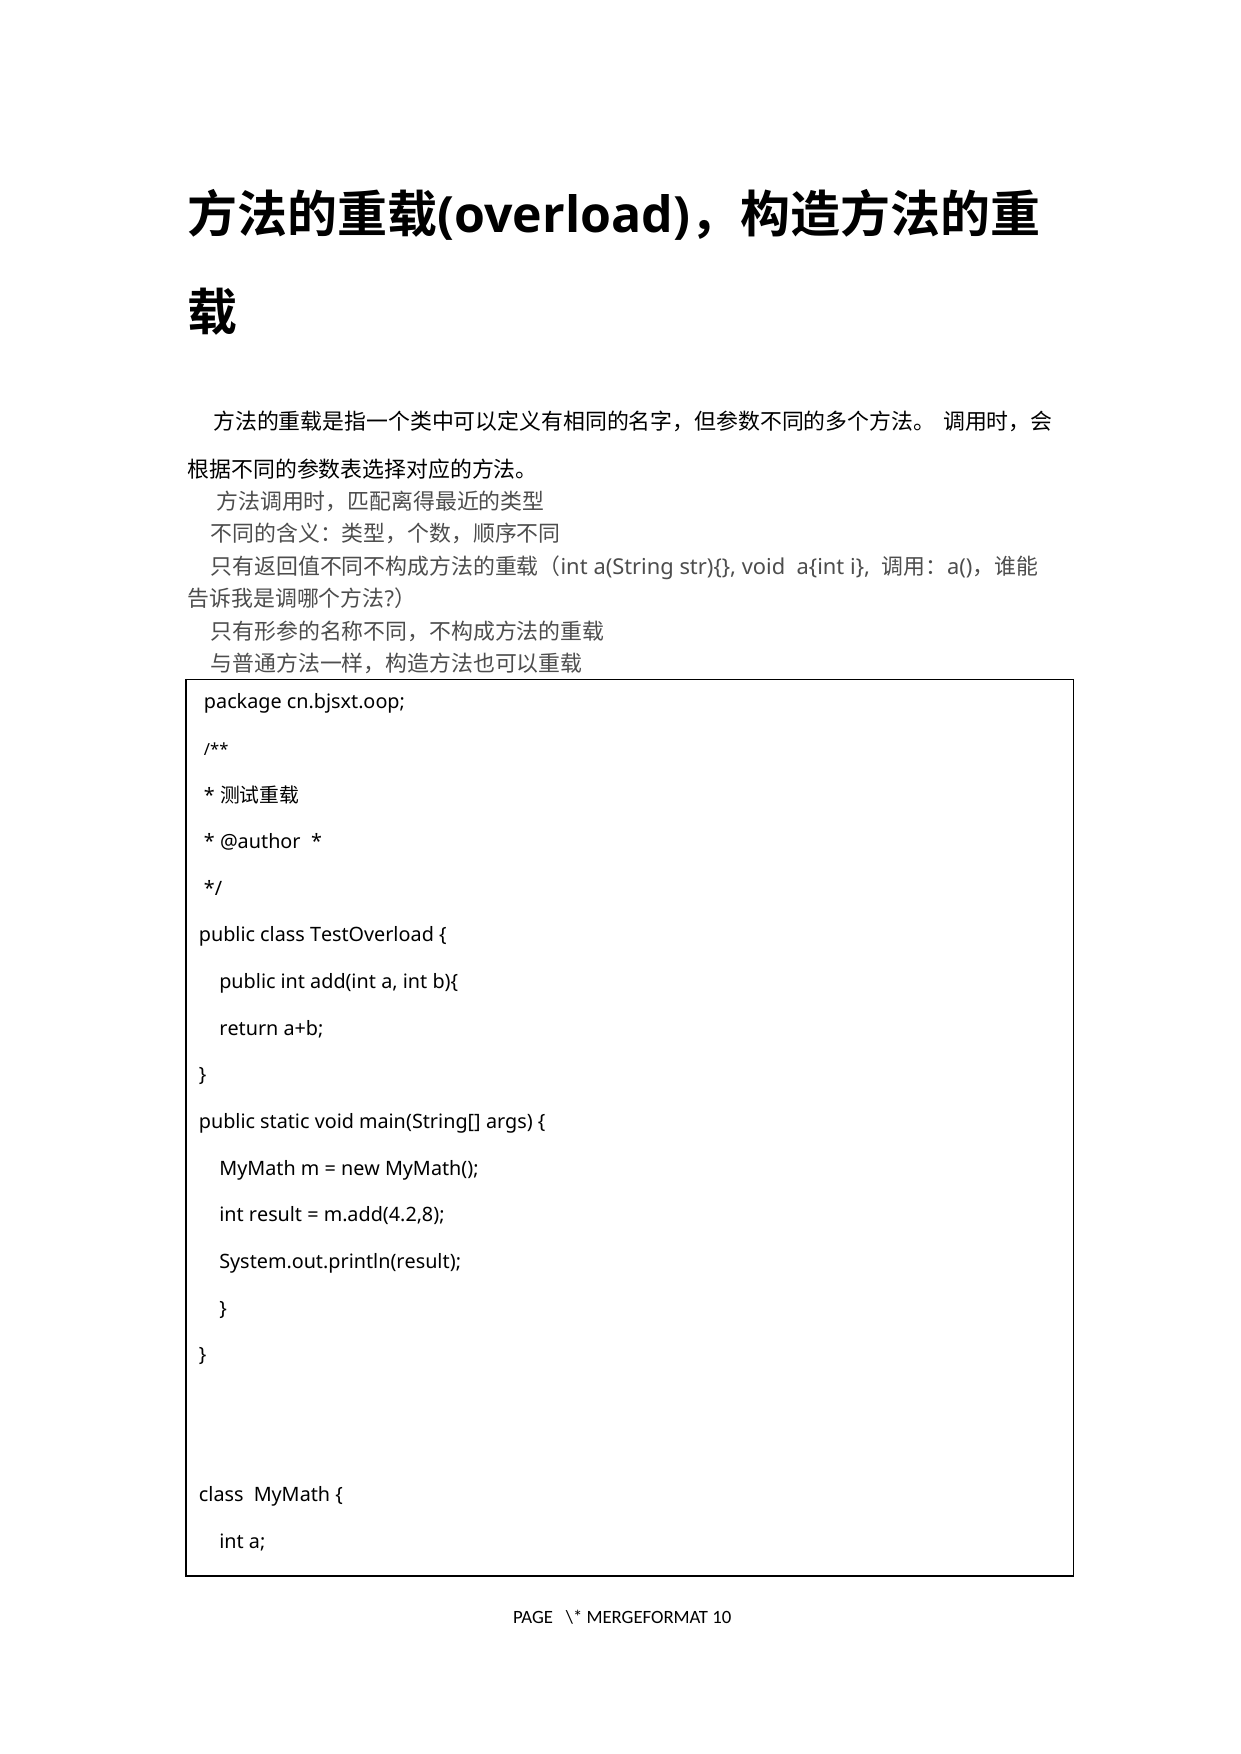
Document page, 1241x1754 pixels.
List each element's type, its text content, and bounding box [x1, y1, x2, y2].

text 不同的含义：类型，个数，顺序不同 [187, 516, 1053, 549]
text 只有返回值不同不构成方法的重载（int a(String str){}, void a{int i}, 调用：a()，谁能告诉我是调哪个方法?） [187, 549, 1053, 614]
text 方法的重载是指一个类中可以定义有相同的名字，但参数不同的多个方法。 调用时，会根据不同的参数表选择对应的方法。 [187, 386, 1053, 484]
text 方法调用时，匹配离得最近的类型 [187, 484, 1053, 516]
subtitle 方法的重载(overload)，构造方法的重载 [187, 162, 1053, 357]
text 只有形参的名称不同，不构成方法的重载 [187, 614, 1053, 646]
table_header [187, 680, 1073, 1575]
text 与普通方法一样，构造方法也可以重载 [187, 646, 1053, 679]
